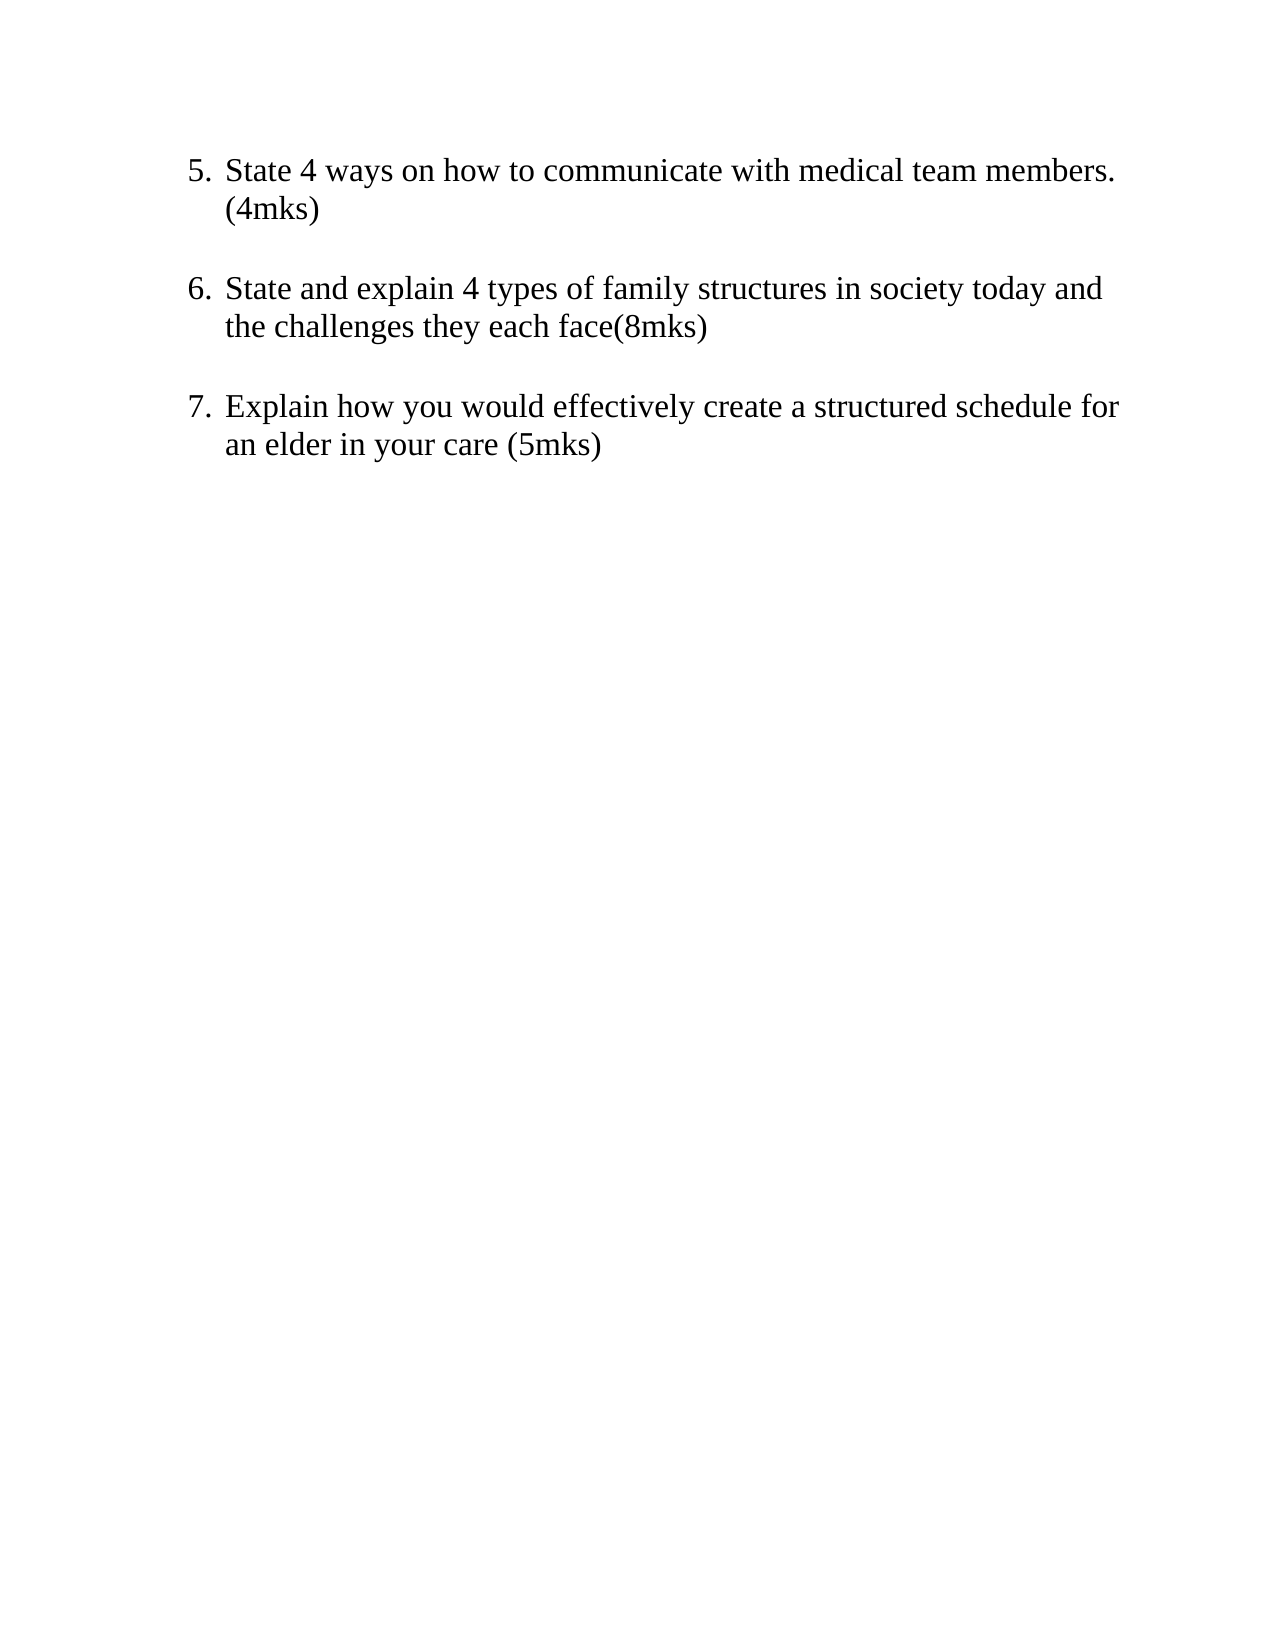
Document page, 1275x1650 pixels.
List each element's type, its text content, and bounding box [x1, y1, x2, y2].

list State and explain 4 types of family structures in society today and the challenges they each face(8mks) [187, 268, 1125, 345]
list Explain how you would effectively create a structured schedule for an elder in your care (5mks) [187, 386, 1125, 463]
list State 4 ways on how to communicate with medical team members. (4mks) [187, 150, 1125, 227]
